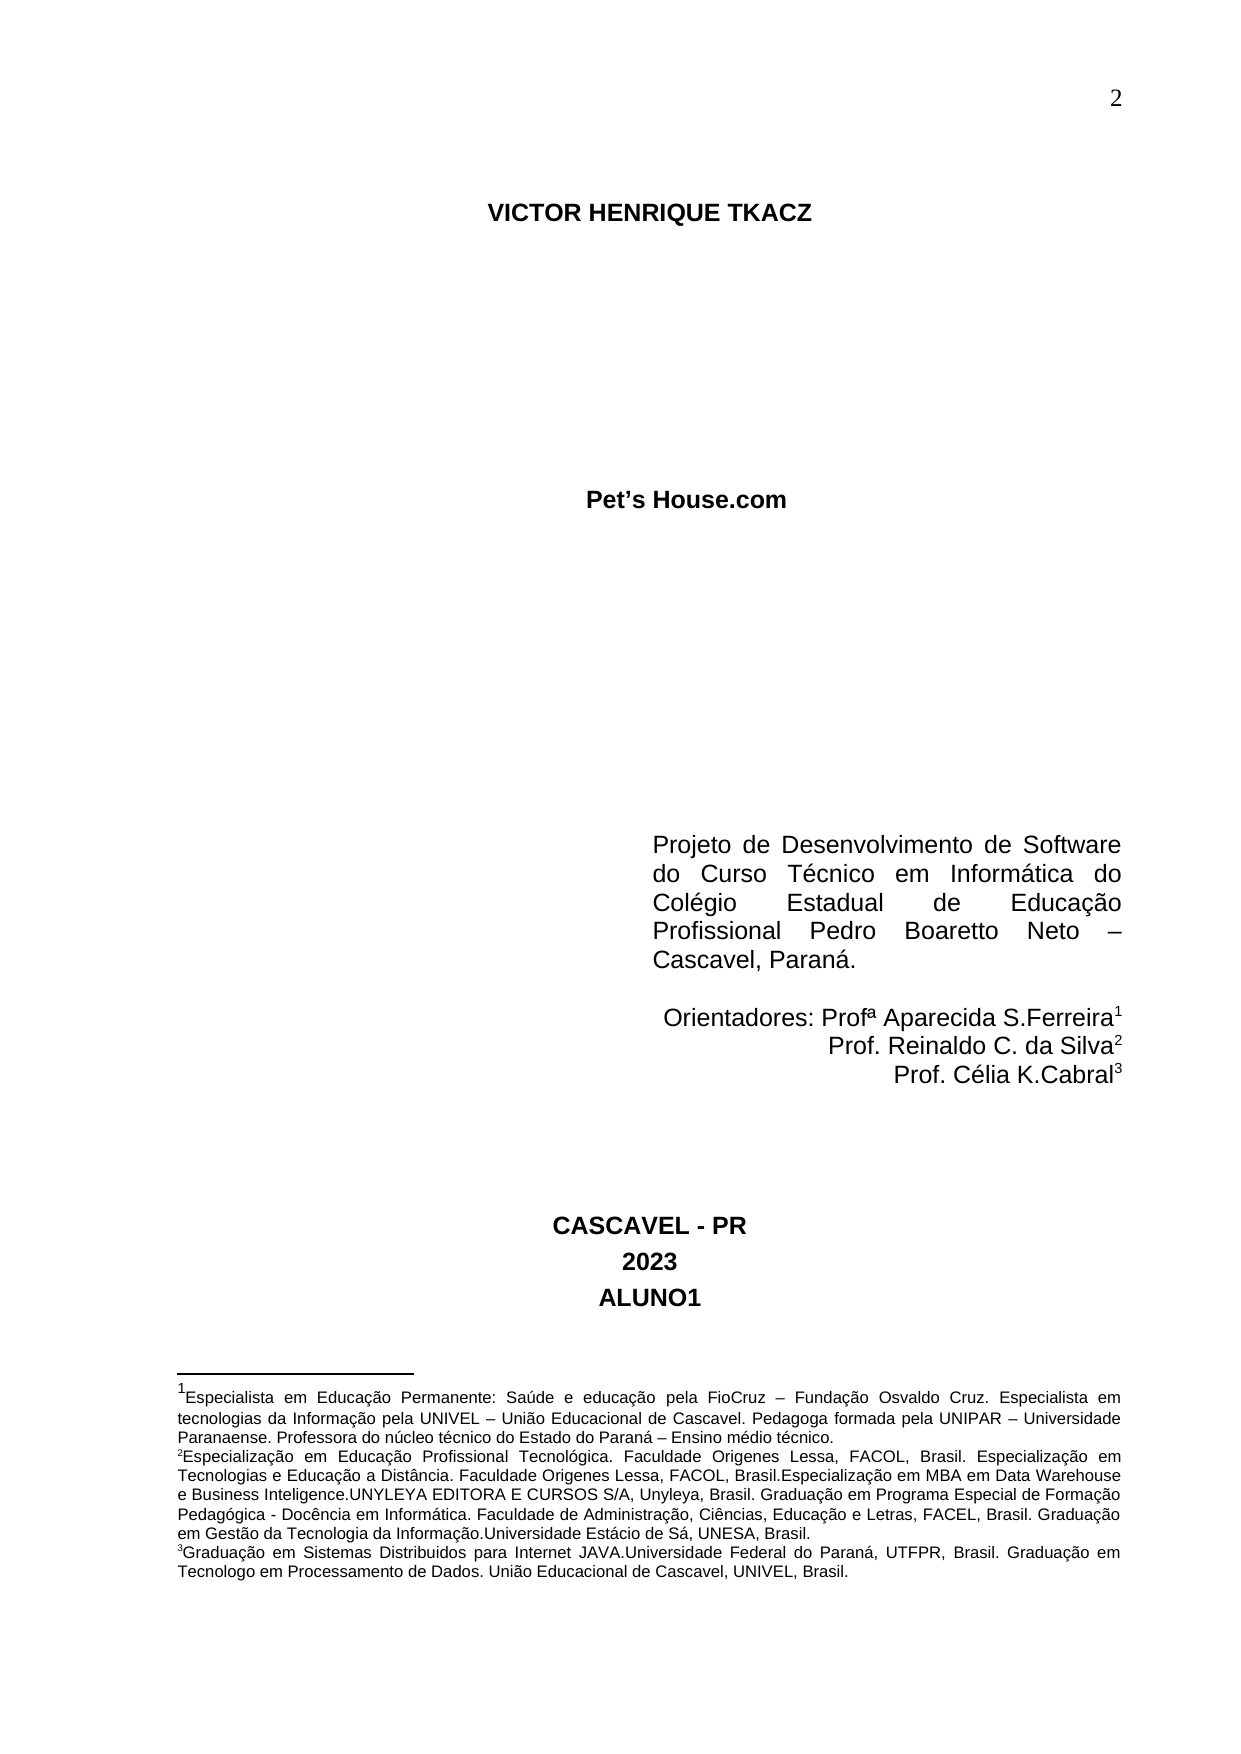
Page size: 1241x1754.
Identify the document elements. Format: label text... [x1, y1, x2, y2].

text Prof. Célia K.Cabral3 [177, 1060, 1122, 1089]
text Orientadores: Profª Aparecida S.Ferreira [652, 1003, 1122, 1031]
text VICTOR HENRIQUE TKACZ [177, 198, 1122, 226]
text Projeto de Desenvolvimento de Software do Curso Técnico em Informática do Colégio Estadual de Educação Profissional Pedro Boaretto Neto – Cascavel, Paraná. [652, 830, 1122, 974]
text Prof. Reinaldo C. da Silva2 [768, 1031, 1122, 1060]
text 2023 [177, 1247, 1122, 1276]
text ALUNO1 [177, 1283, 1122, 1312]
text CASCAVEL - PR [177, 1211, 1122, 1240]
text Pet’s House.com [177, 485, 1122, 514]
